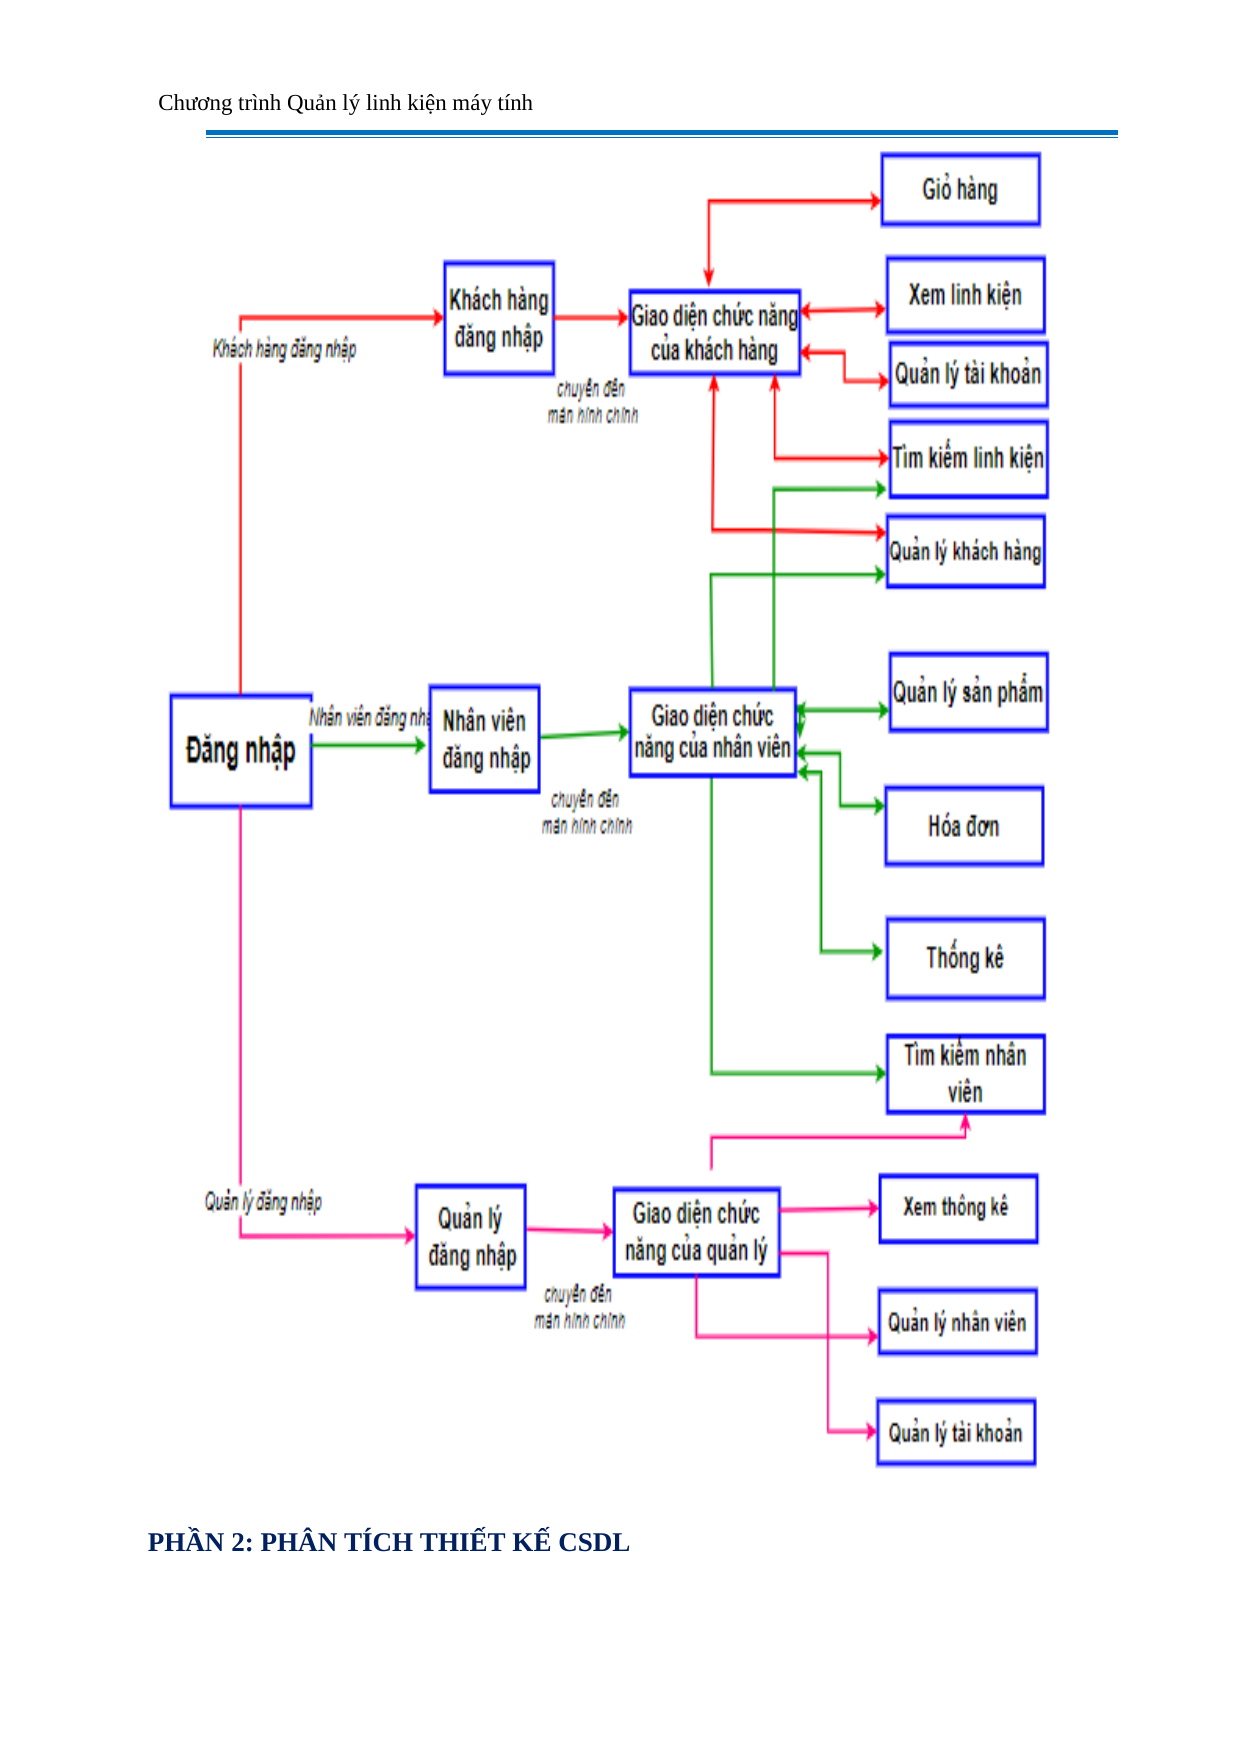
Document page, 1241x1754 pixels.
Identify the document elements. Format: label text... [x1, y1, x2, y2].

text PHẦN 2: PHÂN TÍCH THIẾT KẾ CSDL [148, 1526, 1152, 1557]
picture [156, 150, 1062, 1474]
